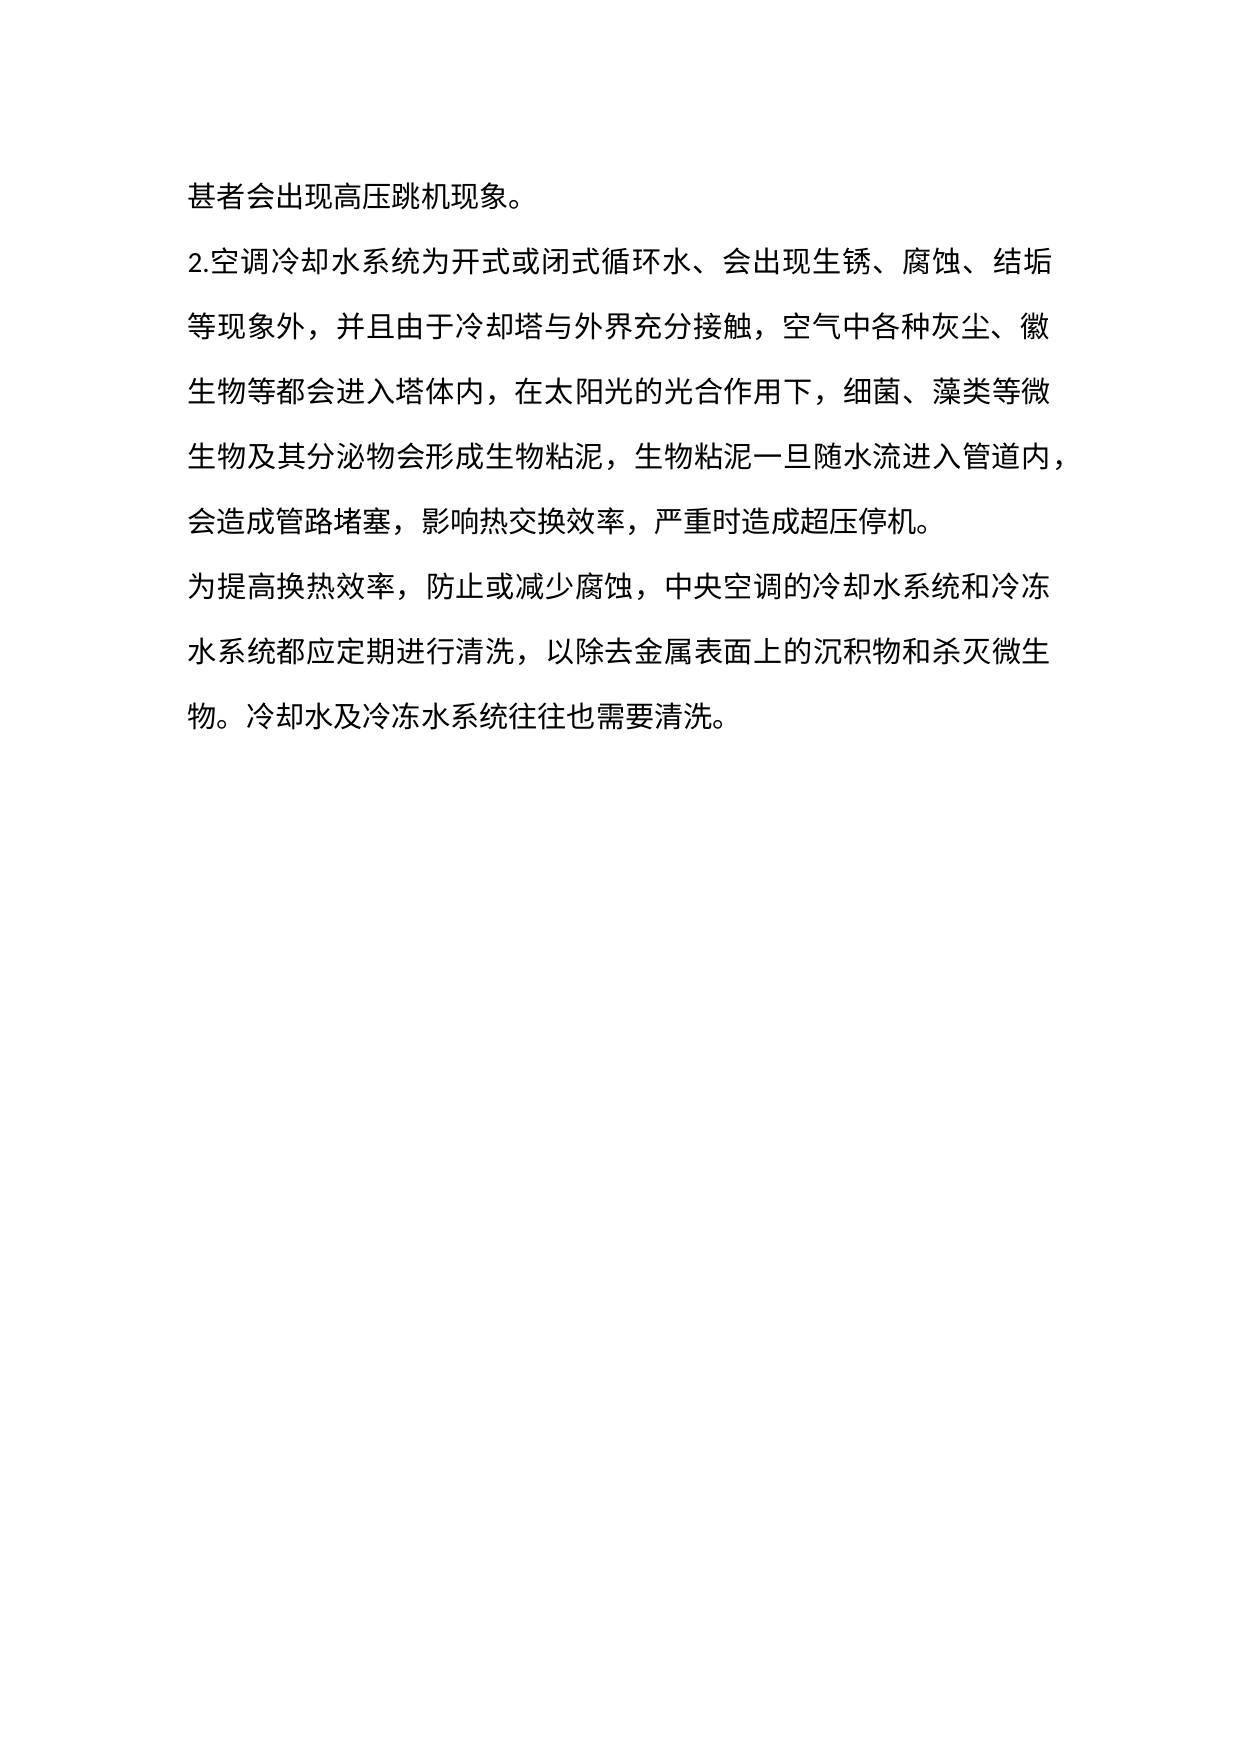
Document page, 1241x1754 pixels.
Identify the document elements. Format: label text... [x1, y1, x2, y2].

text 2.空调冷却水系统为开式或闭式循环水、会出现生锈、腐蚀、结垢等现象外，并且由于冷却塔与外界充分接触，空气中各种灰尘、徽生物等都会进入塔体内，在太阳光的光合作用下，细菌、藻类等微生物及其分泌物会形成生物粘泥，生物粘泥一旦随水流进入管道内，会造成管路堵塞，影响热交换效率，严重时造成超压停机。 [187, 227, 1053, 552]
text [187, 162, 1053, 227]
text 为提高换热效率，防止或减少腐蚀，中央空调的冷却水系统和冷冻水系统都应定期进行清洗，以除去金属表面上的沉积物和杀灭微生物。冷却水及冷冻水系统往往也需要清洗。 [187, 552, 1053, 747]
